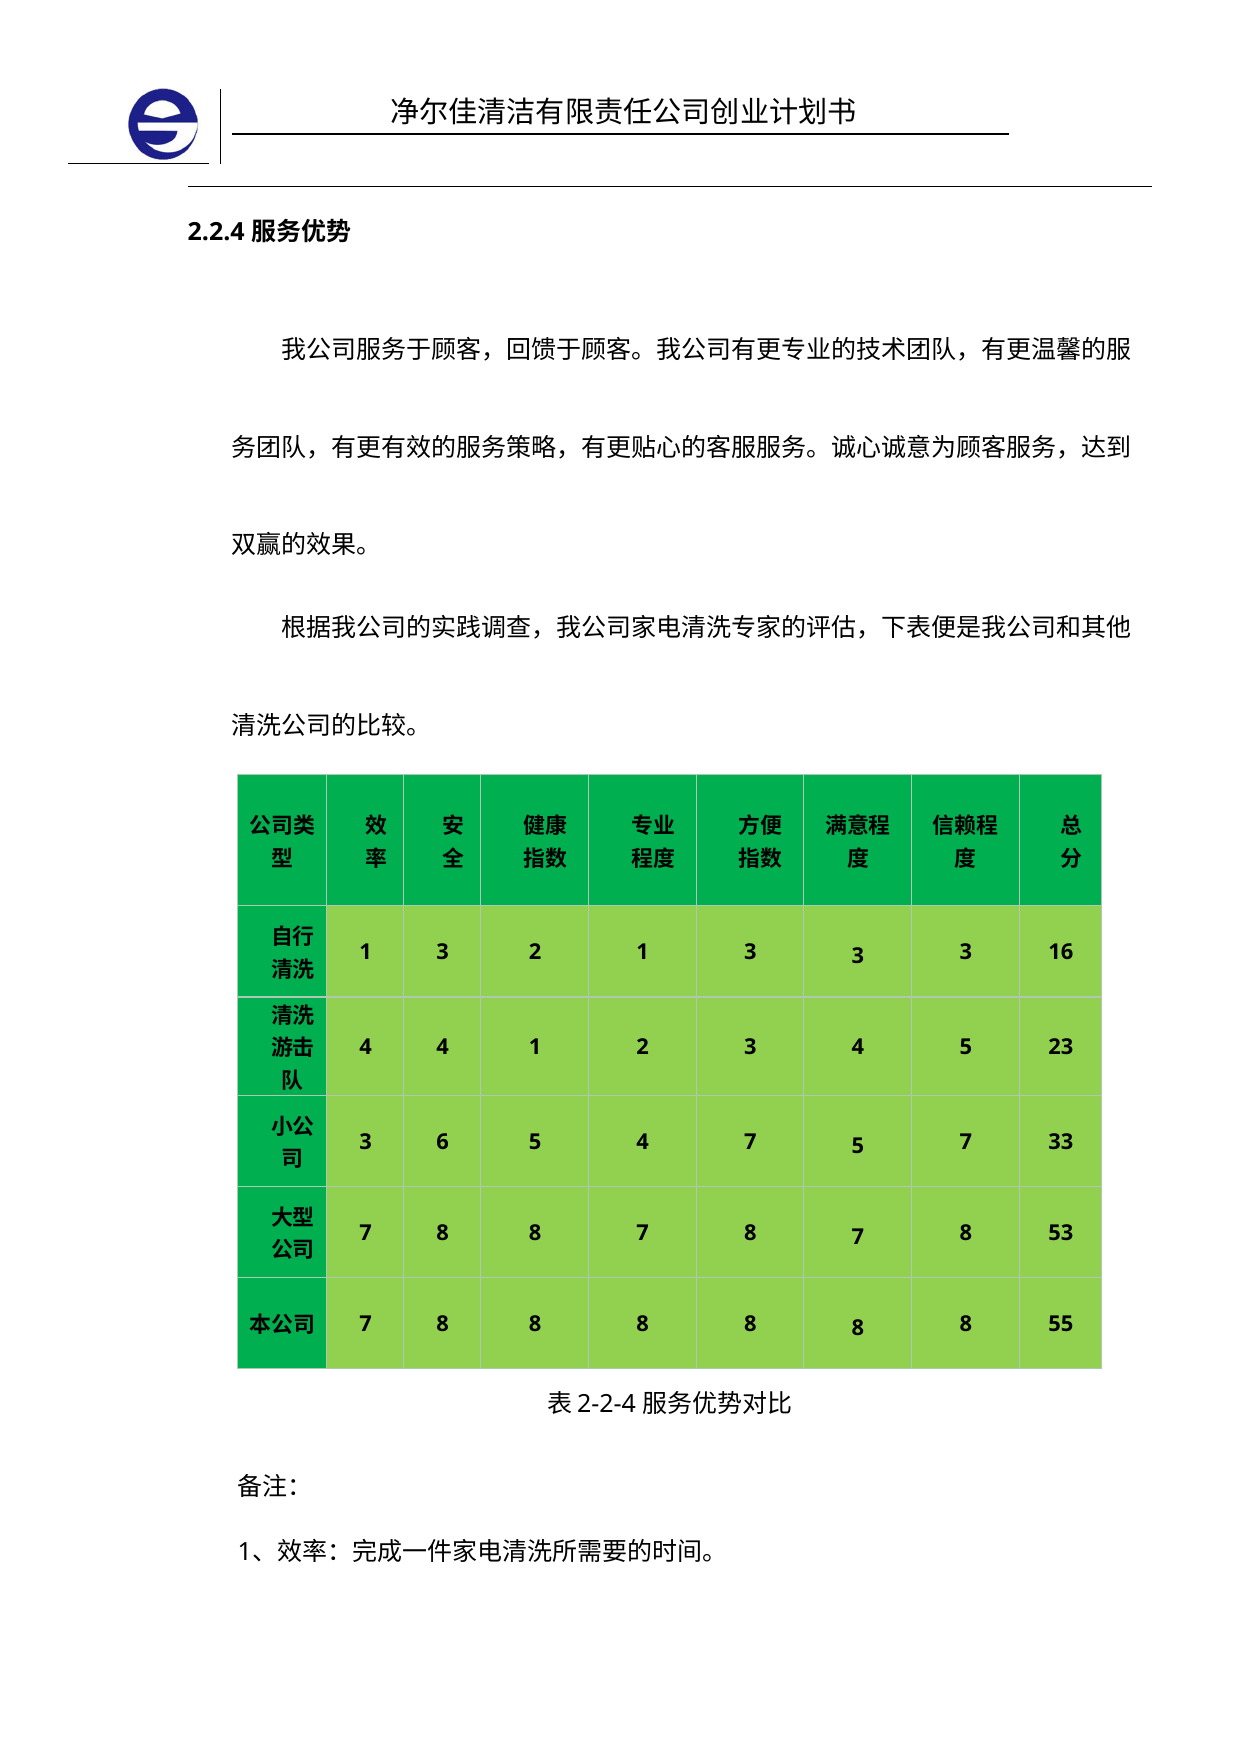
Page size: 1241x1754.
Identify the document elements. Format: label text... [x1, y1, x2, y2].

table_header 信赖程度 [912, 775, 1019, 905]
table_cell 3 [327, 1096, 403, 1186]
table_cell 1 [589, 906, 696, 996]
table_cell 7 [912, 1096, 1019, 1186]
table_cell 3 [404, 906, 480, 996]
table_cell 7 [589, 1187, 696, 1277]
table_cell 4 [804, 998, 911, 1095]
table_cell 7 [327, 1187, 403, 1277]
table_cell 2 [481, 906, 588, 996]
table_cell 33 [1020, 1096, 1101, 1186]
table_cell 7 [327, 1278, 403, 1368]
subtitle 2.2.4 服务优势 [187, 197, 1152, 262]
picture [117, 88, 210, 161]
table_header 满意程 度 [804, 775, 911, 905]
table_cell 8 [804, 1278, 911, 1368]
table_header 安全 [404, 775, 480, 905]
table_header 专业程度 [589, 775, 696, 905]
table_cell 1 [481, 998, 588, 1095]
table_cell 8 [912, 1187, 1019, 1277]
table_cell 3 [697, 906, 803, 996]
table_header 总分 [1020, 775, 1101, 905]
table_cell 8 [697, 1187, 803, 1277]
table_cell 3 [697, 998, 803, 1095]
table_cell 本公司 [238, 1278, 326, 1368]
table_cell 5 [804, 1096, 911, 1186]
table_cell 16 [1020, 906, 1101, 996]
table_cell 4 [589, 1096, 696, 1186]
table_header 效率 [327, 775, 403, 905]
table_cell 4 [327, 998, 403, 1095]
table_cell 6 [404, 1096, 480, 1186]
table_cell 7 [804, 1187, 911, 1277]
table_cell 1 [327, 906, 403, 996]
table_cell 大型公司 [238, 1187, 326, 1277]
text 根据我公司的实践调查，我公司家电清洗专家的评估，下表便是我公司和其他清洗公司的比较。 [231, 593, 1152, 756]
table_cell 8 [589, 1278, 696, 1368]
table_cell 小公司 [238, 1096, 326, 1186]
table_header 方便指数 [697, 775, 803, 905]
table_cell 3 [804, 906, 911, 996]
text 我公司服务于顾客，回馈于顾客。我公司有更专业的技术团队，有更温馨的服务团队，有更有效的服务策略，有更贴心的客服服务。诚心诚意为顾客服务，达到双赢的效果。 [231, 315, 1152, 575]
table_header 健康指数 [481, 775, 588, 905]
table_cell 8 [481, 1278, 588, 1368]
table_cell 清洗游击队 [238, 998, 326, 1095]
table_cell 23 [1020, 998, 1101, 1095]
table_cell 4 [404, 998, 480, 1095]
table_cell 8 [481, 1187, 588, 1277]
table_cell 2 [589, 998, 696, 1095]
text 表2-2-4 服务优势对比 [187, 1369, 1152, 1434]
table_cell 8 [404, 1187, 480, 1277]
table_cell 8 [697, 1278, 803, 1368]
table_cell 5 [481, 1096, 588, 1186]
table_cell 8 [404, 1278, 480, 1368]
table_cell 8 [912, 1278, 1019, 1368]
table_cell 5 [912, 998, 1019, 1095]
table_cell 55 [1020, 1278, 1101, 1368]
table_cell 7 [697, 1096, 803, 1186]
text 备注： [187, 1452, 1152, 1517]
table_cell 自行清洗 [238, 906, 326, 996]
table_cell 53 [1020, 1187, 1101, 1277]
table_cell 3 [912, 906, 1019, 996]
text 1、效率：完成一件家电清洗所需要的时间。 [187, 1517, 1152, 1582]
table_header 公司类型 [238, 775, 326, 905]
